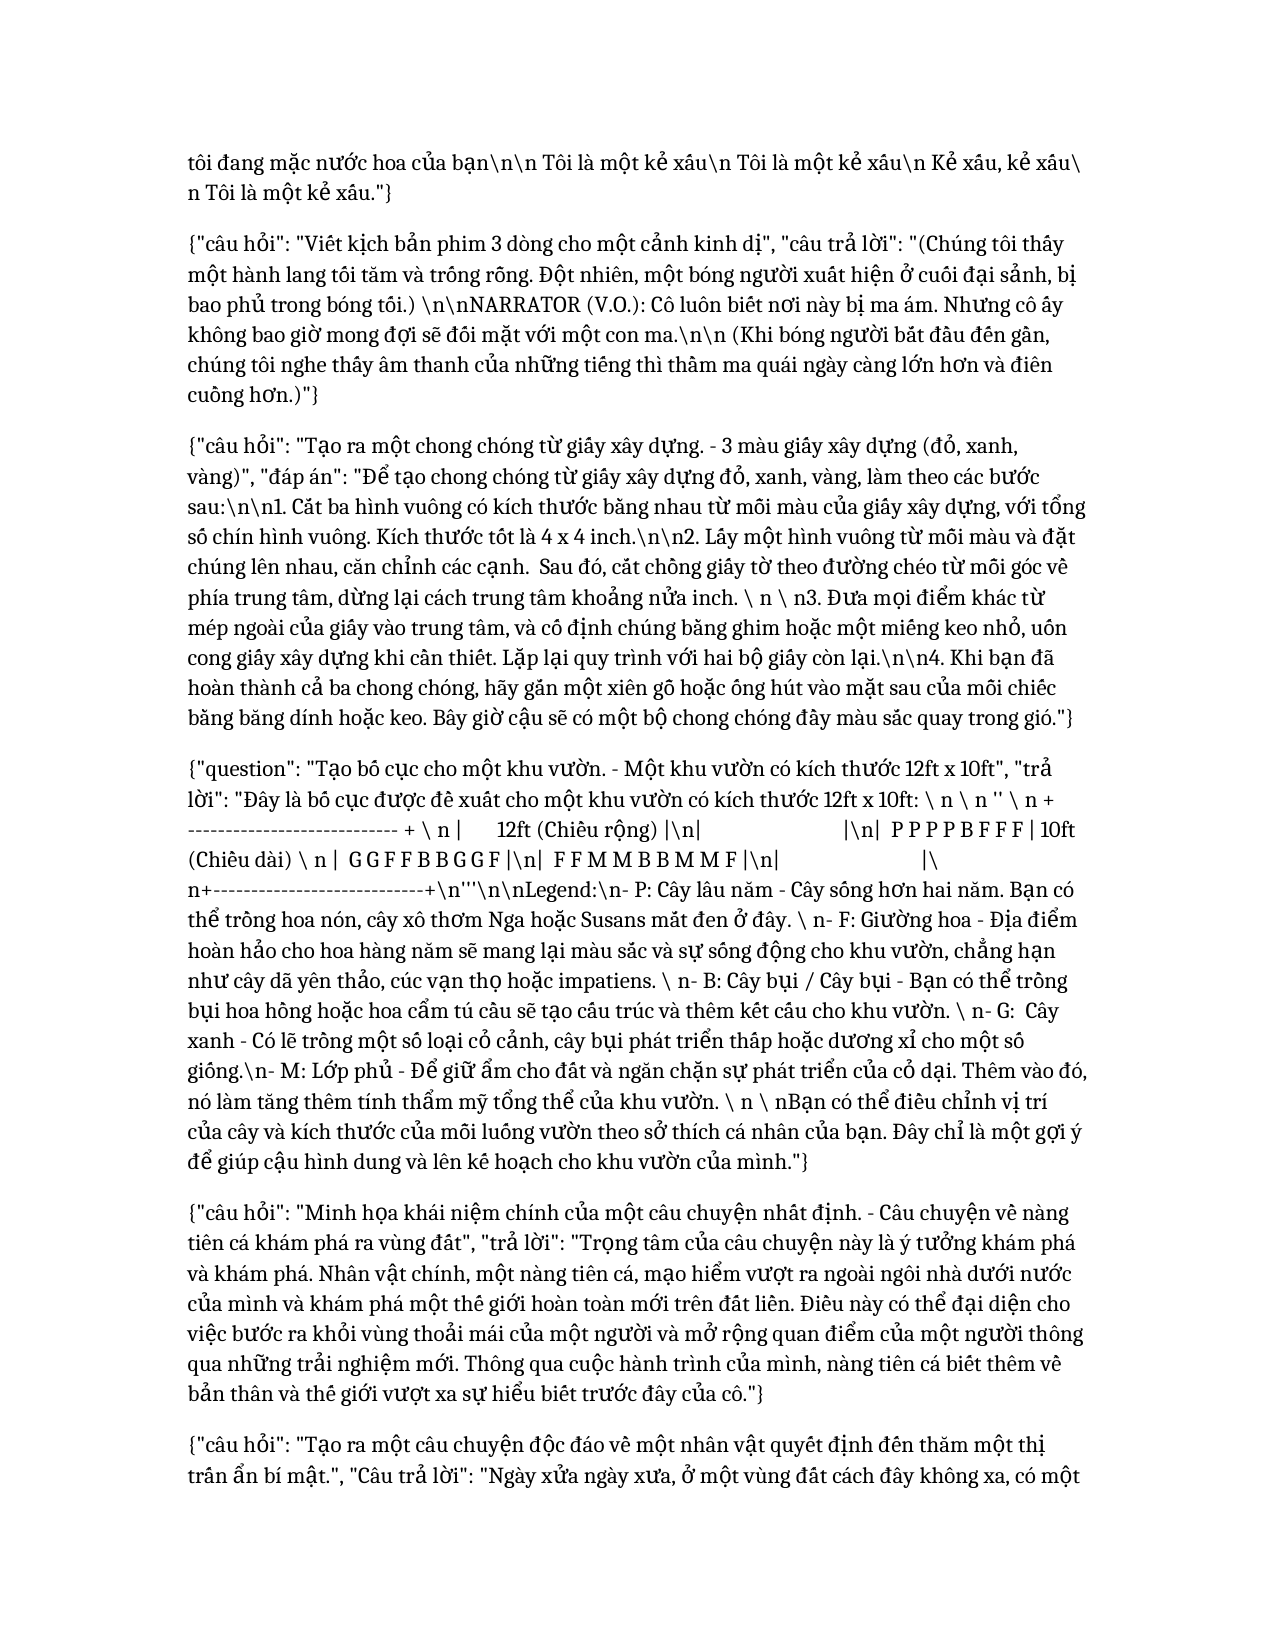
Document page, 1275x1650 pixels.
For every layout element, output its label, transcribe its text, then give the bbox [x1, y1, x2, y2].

text {"câu hỏi": "Tạo ra một chong chóng từ giấy xây dựng. - 3 màu giấy xây dựng (đỏ, xanh, vàng)", "đáp án": "Để tạo chong chóng từ giấy xây dựng đỏ, xanh, vàng, làm theo các bước sau:\n\n1. Cắt ba hình vuông có kích thước bằng nhau từ mỗi màu của giấy xây dựng, với tổng số chín hình vuông. Kích thước tốt là 4 x 4 inch.\n\n2. Lấy một hình vuông từ mỗi màu và đặt chúng lên nhau, căn chỉnh các cạnh. Sau đó, cắt chồng giấy tờ theo đường chéo từ mỗi góc về phía trung tâm, dừng lại cách trung tâm khoảng nửa inch. \ n \ n3. Đưa mọi điểm khác từ mép ngoài của giấy vào trung tâm, và cố định chúng bằng ghim hoặc một miếng keo nhỏ, uốn cong giấy xây dựng khi cần thiết. Lặp lại quy trình với hai bộ giấy còn lại.\n\n4. Khi bạn đã hoàn thành cả ba chong chóng, hãy gắn một xiên gỗ hoặc ống hút vào mặt sau của mỗi chiếc bằng băng dính hoặc keo. Bây giờ cậu sẽ có một bộ chong chóng đầy màu sắc quay trong gió."} [187, 433, 1087, 732]
text {"question": "Tạo bố cục cho một khu vườn. - Một khu vườn có kích thước 12ft x 10ft", "trả lời": "Đây là bố cục được đề xuất cho một khu vườn có kích thước 12ft x 10ft: \ n \ n '' \ n + ---------------------------- + \ n | 12ft (Chiều rộng) |\n| |\n| P P P P B F F F | 10ft (Chiều dài) \ n | G G F F B B G G F |\n| F F M M B B M M F |\n| |\n+----------------------------+\n'''\n\nLegend:\n- P: Cây lâu năm - Cây sống hơn hai năm. Bạn có thể trồng hoa nón, cây xô thơm Nga hoặc Susans mắt đen ở đây. \ n- F: Giường hoa - Địa điểm hoàn hảo cho hoa hàng năm sẽ mang lại màu sắc và sự sống động cho khu vườn, chẳng hạn như cây dã yên thảo, cúc vạn thọ hoặc impatiens. \ n- B: Cây bụi / Cây bụi - Bạn có thể trồng bụi hoa hồng hoặc hoa cẩm tú cầu sẽ tạo cấu trúc và thêm kết cấu cho khu vườn. \ n- G: Cây xanh - Có lẽ trồng một số loại cỏ cảnh, cây bụi phát triển thấp hoặc dương xỉ cho một số giống.\n- M: Lớp phủ - Để giữ ẩm cho đất và ngăn chặn sự phát triển của cỏ dại. Thêm vào đó, nó làm tăng thêm tính thẩm mỹ tổng thể của khu vườn. \ n \ nBạn có thể điều chỉnh vị trí của cây và kích thước của mỗi luống vườn theo sở thích cá nhân của bạn. Đây chỉ là một gợi ý để giúp cậu hình dung và lên kế hoạch cho khu vườn của mình."} [187, 756, 1087, 1175]
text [187, 150, 1087, 207]
text {"câu hỏi": "Minh họa khái niệm chính của một câu chuyện nhất định. - Câu chuyện về nàng tiên cá khám phá ra vùng đất", "trả lời": "Trọng tâm của câu chuyện này là ý tưởng khám phá và khám phá. Nhân vật chính, một nàng tiên cá, mạo hiểm vượt ra ngoài ngôi nhà dưới nước của mình và khám phá một thế giới hoàn toàn mới trên đất liền. Điều này có thể đại diện cho việc bước ra khỏi vùng thoải mái của một người và mở rộng quan điểm của một người thông qua những trải nghiệm mới. Thông qua cuộc hành trình của mình, nàng tiên cá biết thêm về bản thân và thế giới vượt xa sự hiểu biết trước đây của cô."} [187, 1200, 1087, 1408]
text {"câu hỏi": "Viết kịch bản phim 3 dòng cho một cảnh kinh dị", "câu trả lời": "(Chúng tôi thấy một hành lang tối tăm và trống rỗng. Đột nhiên, một bóng người xuất hiện ở cuối đại sảnh, bị bao phủ trong bóng tối.) \n\nNARRATOR (V.O.): Cô luôn biết nơi này bị ma ám. Nhưng cô ấy không bao giờ mong đợi sẽ đối mặt với một con ma.\n\n (Khi bóng người bắt đầu đến gần, chúng tôi nghe thấy âm thanh của những tiếng thì thầm ma quái ngày càng lớn hơn và điên cuồng hơn.)"} [187, 231, 1087, 409]
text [187, 1432, 1087, 1489]
